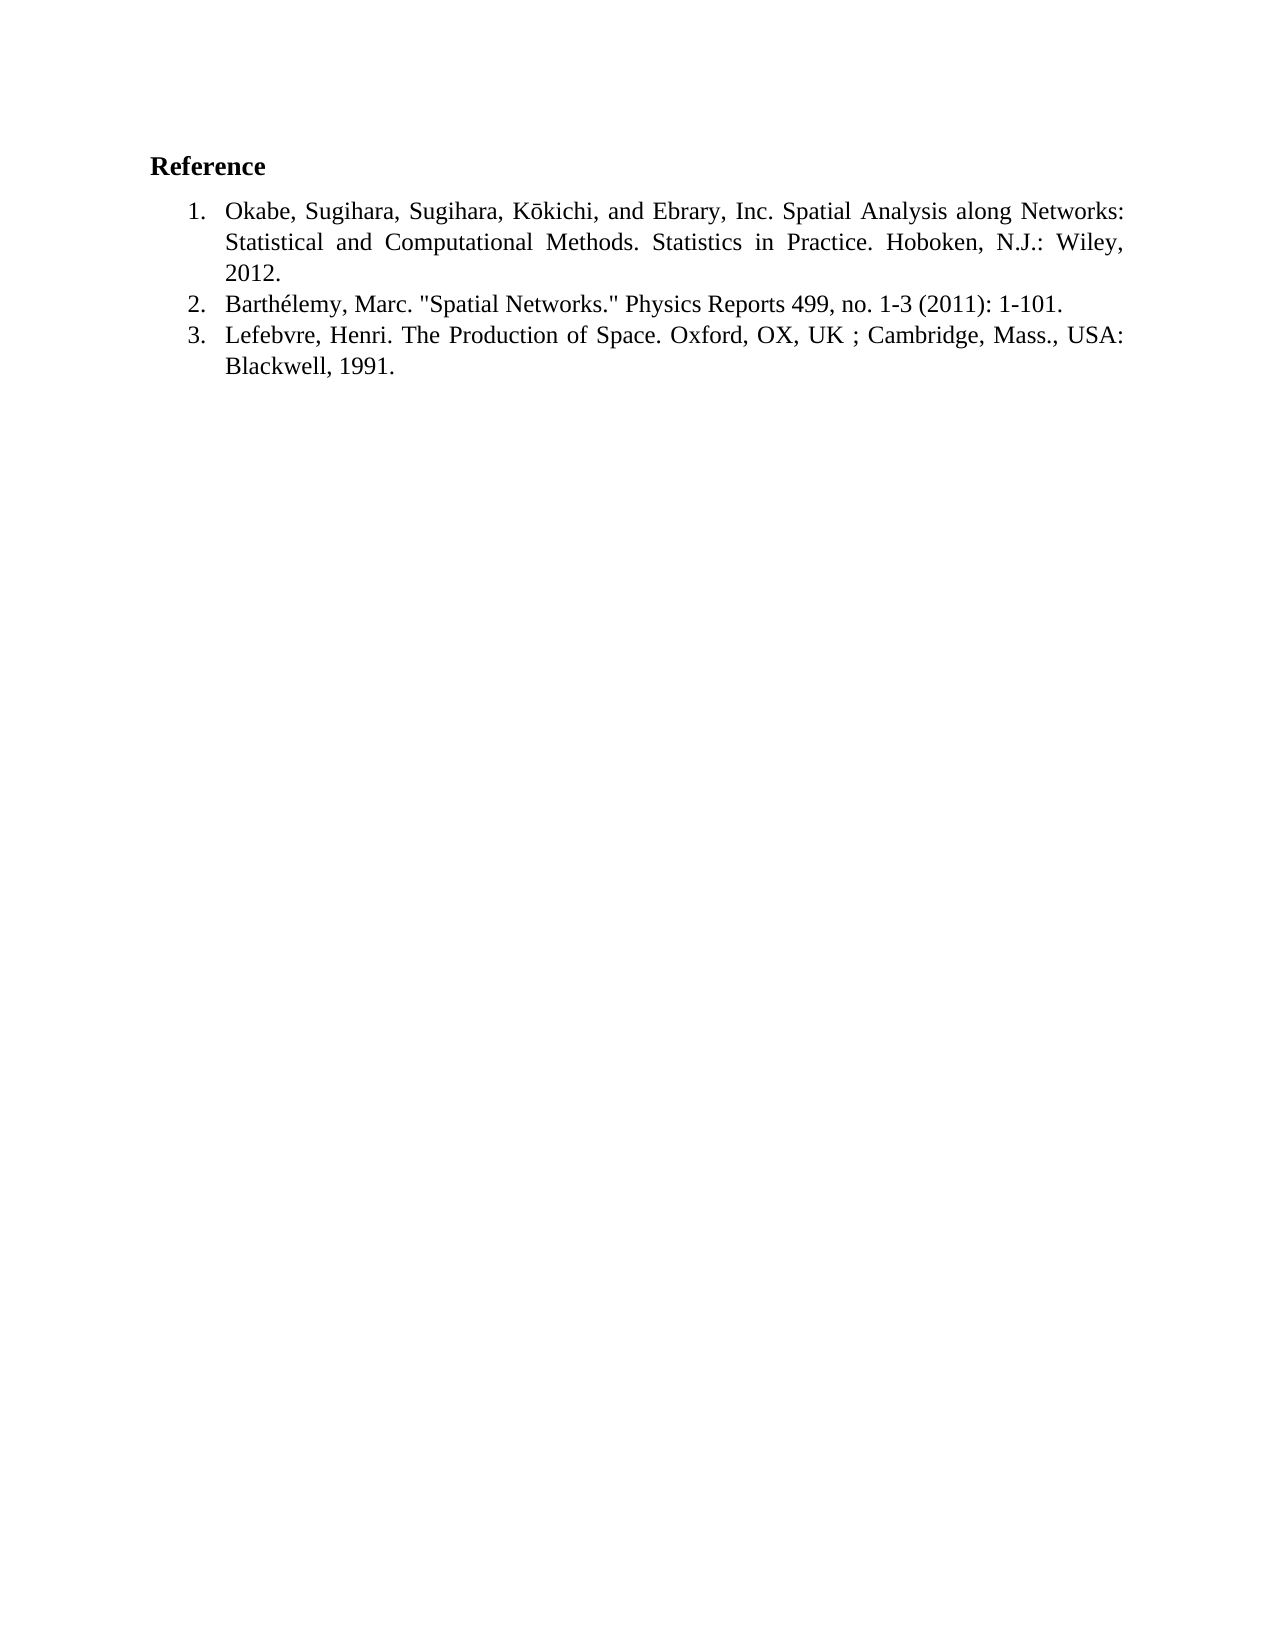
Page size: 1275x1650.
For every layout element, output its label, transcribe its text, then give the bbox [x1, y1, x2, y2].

subtitle Reference [150, 150, 1125, 181]
list Okabe, Sugihara, Sugihara, Kōkichi, and Ebrary, Inc. Spatial Analysis along Networks: Statistical and Computational Methods. Statistics in Practice. Hoboken, N.J.: Wiley, 2012. [187, 196, 1125, 287]
list Barthélemy, Marc. "Spatial Networks." Physics Reports 499, no. 1-3 (2011): 1-101. [187, 289, 1125, 318]
list Lefebvre, Henri. The Production of Space. Oxford, OX, UK ; Cambridge, Mass., USA: Blackwell, 1991. [187, 320, 1125, 380]
